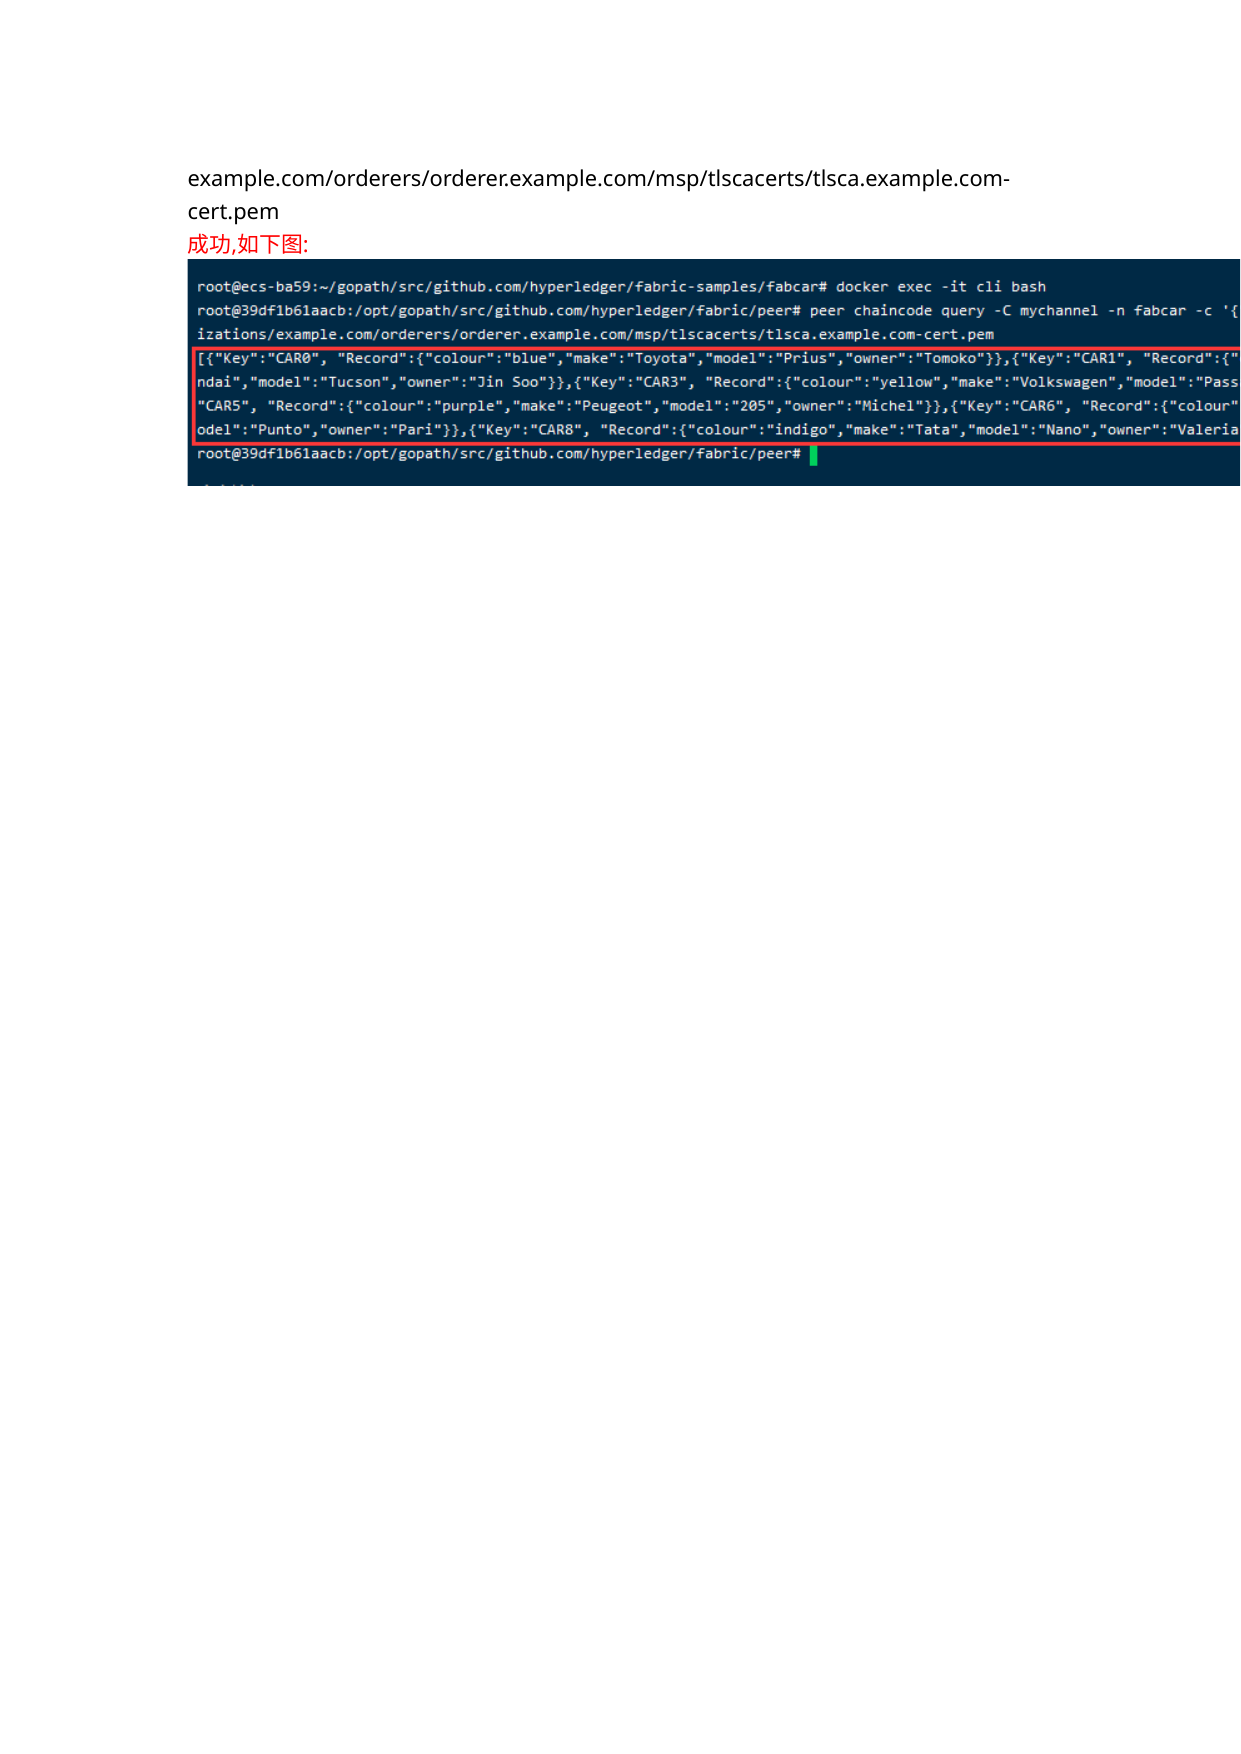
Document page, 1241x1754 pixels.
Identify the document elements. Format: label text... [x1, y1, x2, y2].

text 成功,如下图: [187, 227, 1053, 259]
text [187, 162, 1053, 227]
picture [187, 259, 1241, 486]
